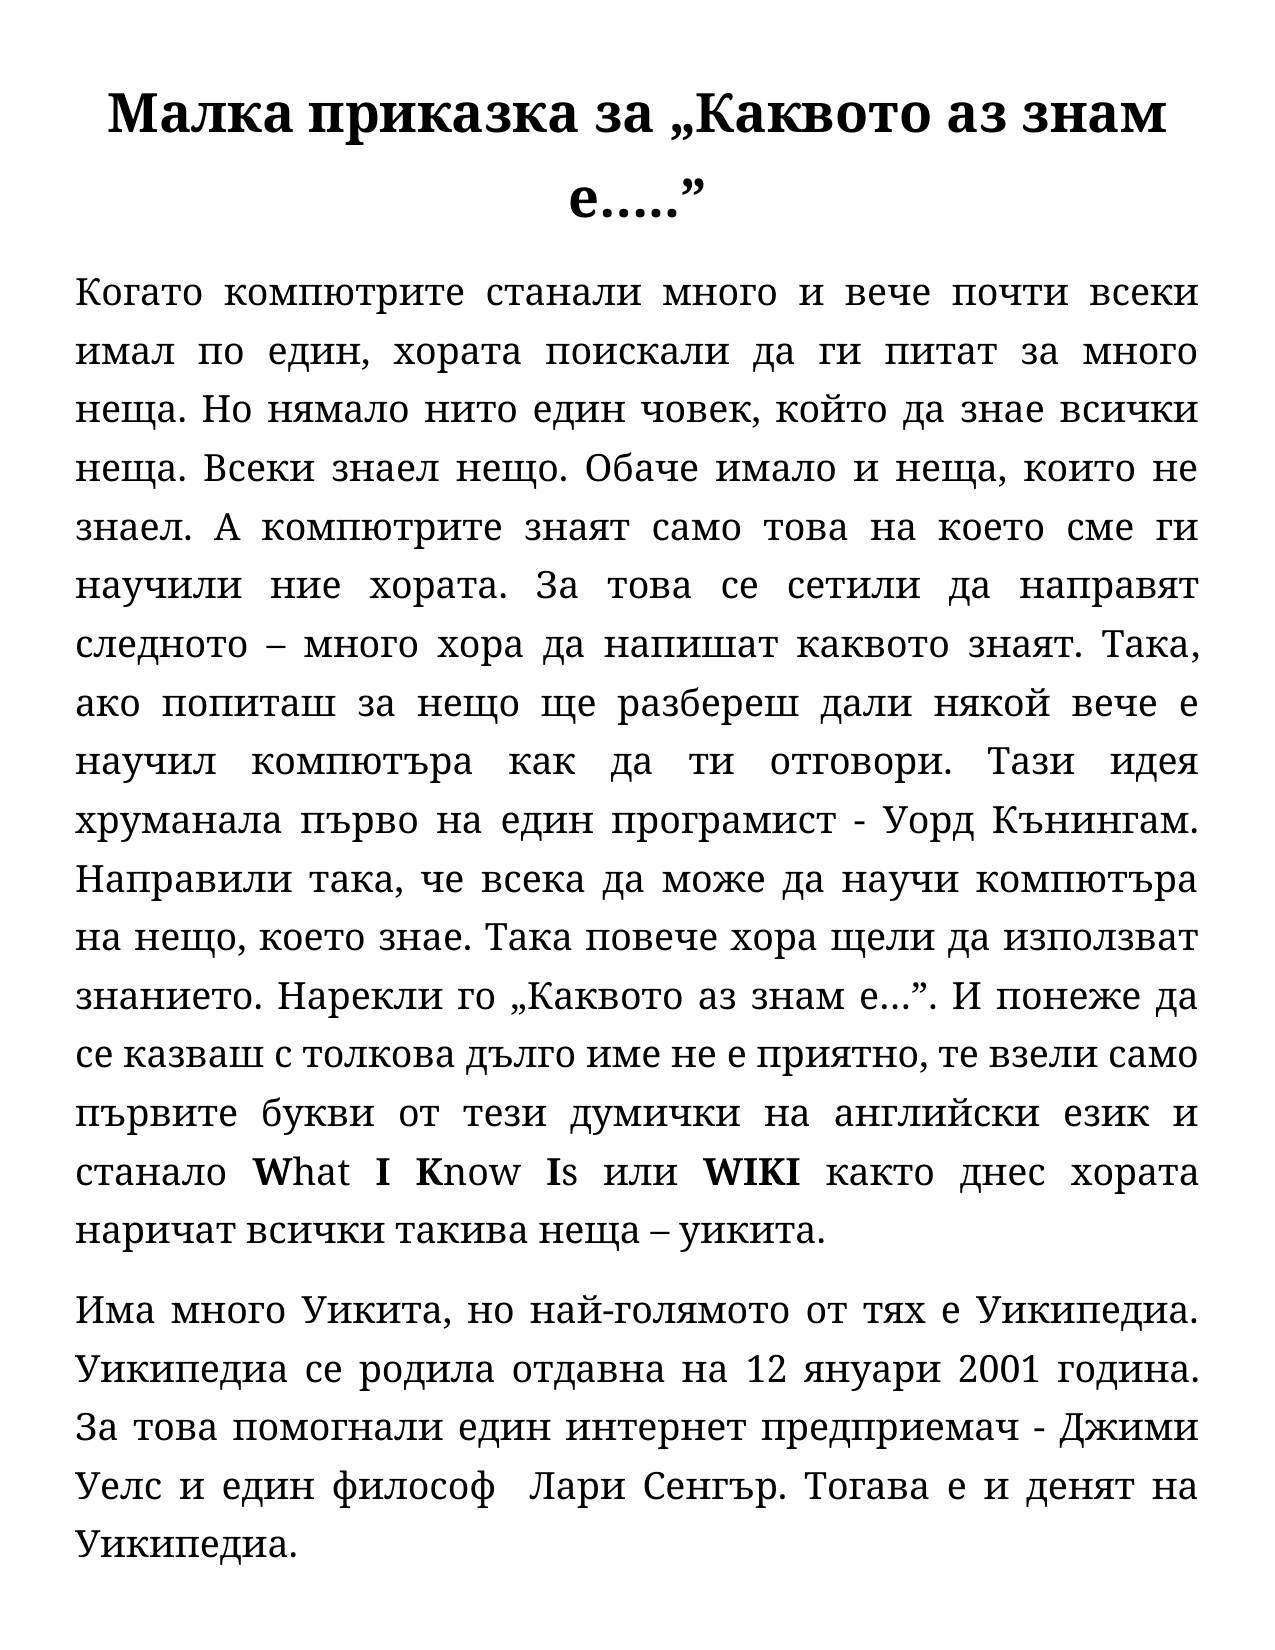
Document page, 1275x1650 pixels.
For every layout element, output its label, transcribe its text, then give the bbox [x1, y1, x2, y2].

text Когато компютрите станали много и вече почти всеки имал по един, хората поискали да ги питат за много неща. Но нямало нито един човек, който да знае всички неща. Всеки знаел нещо. Обаче имало и неща, които не знаел. А компютрите знаят само това на което сме ги научили ние хората. За това се сетили да направят следното – много хора да напишат каквото знаят. Така, ако попиташ за нещо ще разбереш дали някой вече е научил компютъра как да ти отговори. Тази идея хруманала първо на един програмист - Уорд Кънингам. Направили така, че всека да може да научи компютъра на нещо, което знае. Така повече хора щели да използват знанието. Нарекли го „Каквото аз знам е…”. И понеже да се казваш с толкова дълго име не е приятно, те взели само първите букви от тези думички на английски език и станало What I Know Is или WIKI както днес хората наричат всички такива неща – уикита. [75, 265, 1200, 1255]
text Малка приказка за „Каквото аз знам е…..” [75, 75, 1200, 233]
text Има много Уикита, но най-голямото от тях е Уикипедиа. Уикипедиа се родила отдавна на 12 януари 2001 година. За това помогнали един интернет предприемач - Джими Уелс и един философ Лари Сенгър. Тогава е и денят на Уикипедиа. [75, 1283, 1200, 1569]
